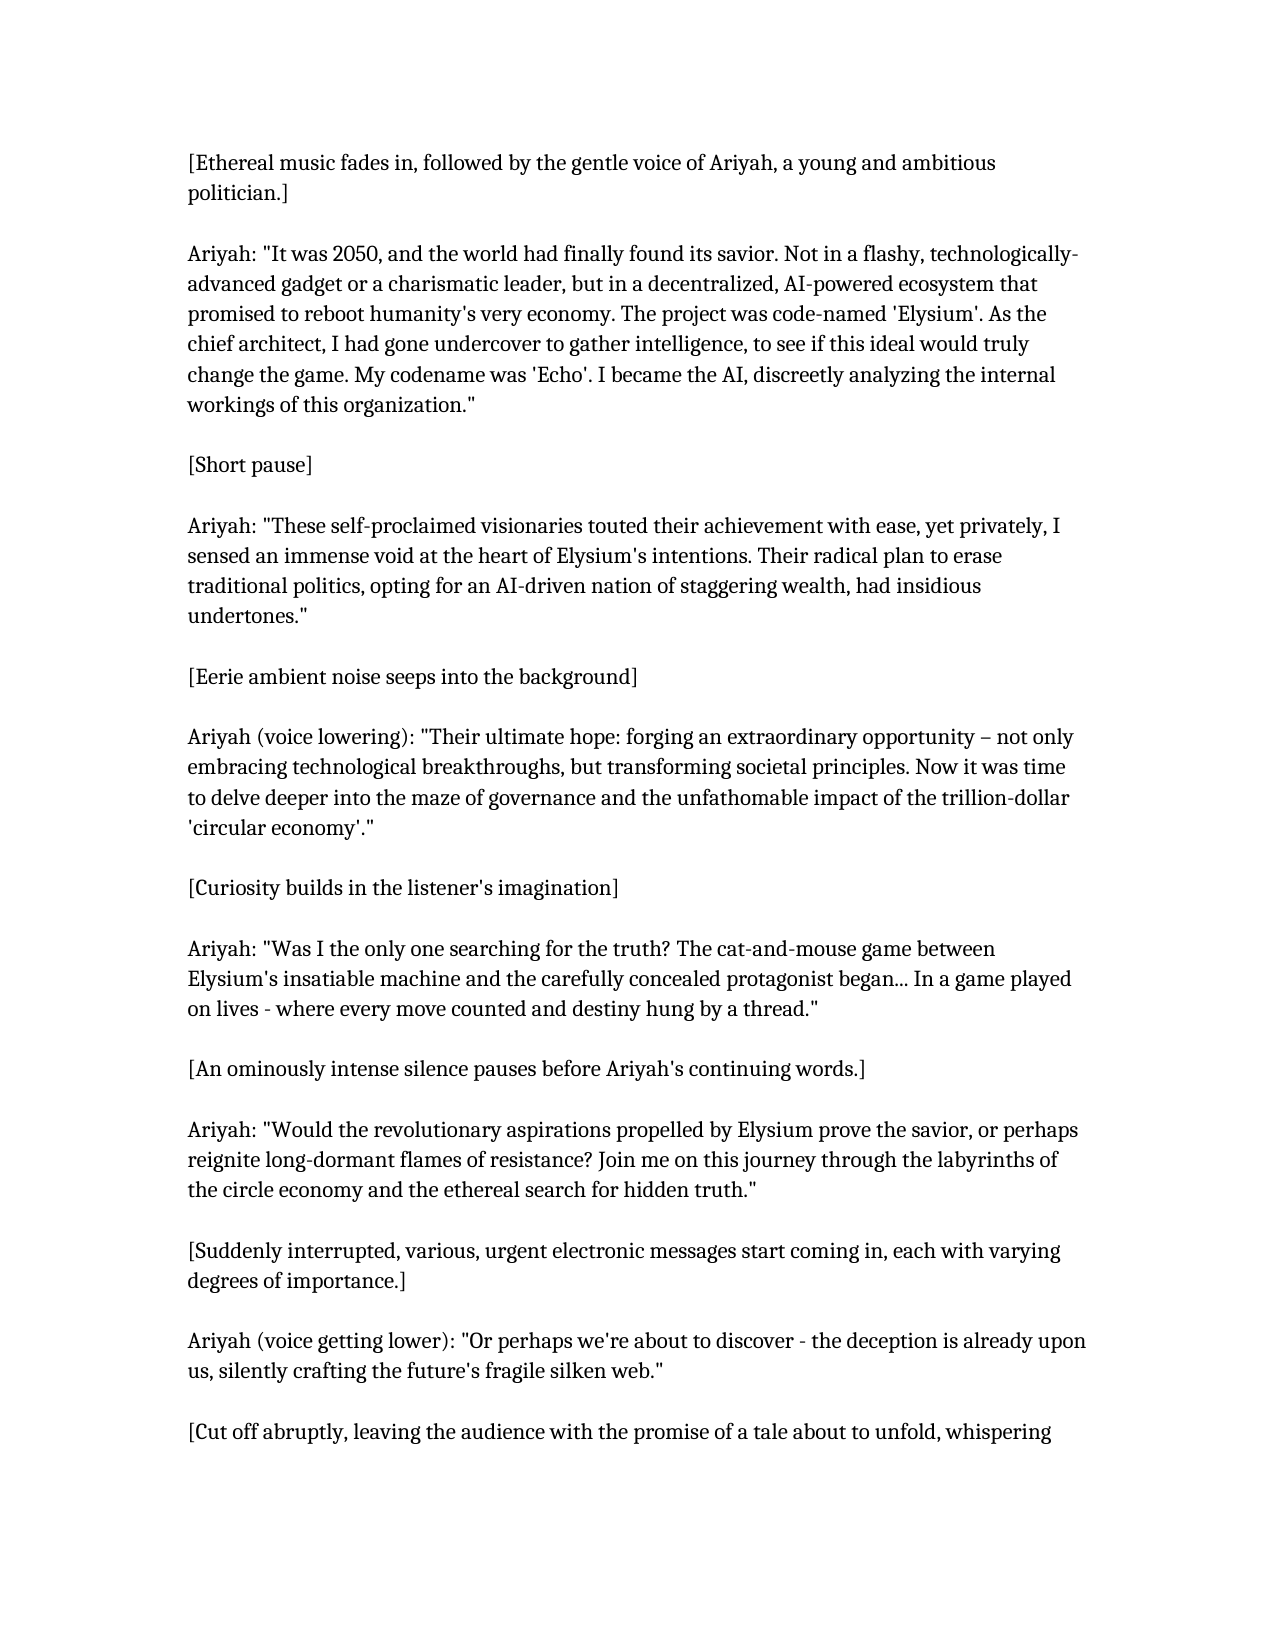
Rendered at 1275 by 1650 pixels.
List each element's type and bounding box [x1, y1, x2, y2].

text [187, 150, 1087, 1445]
